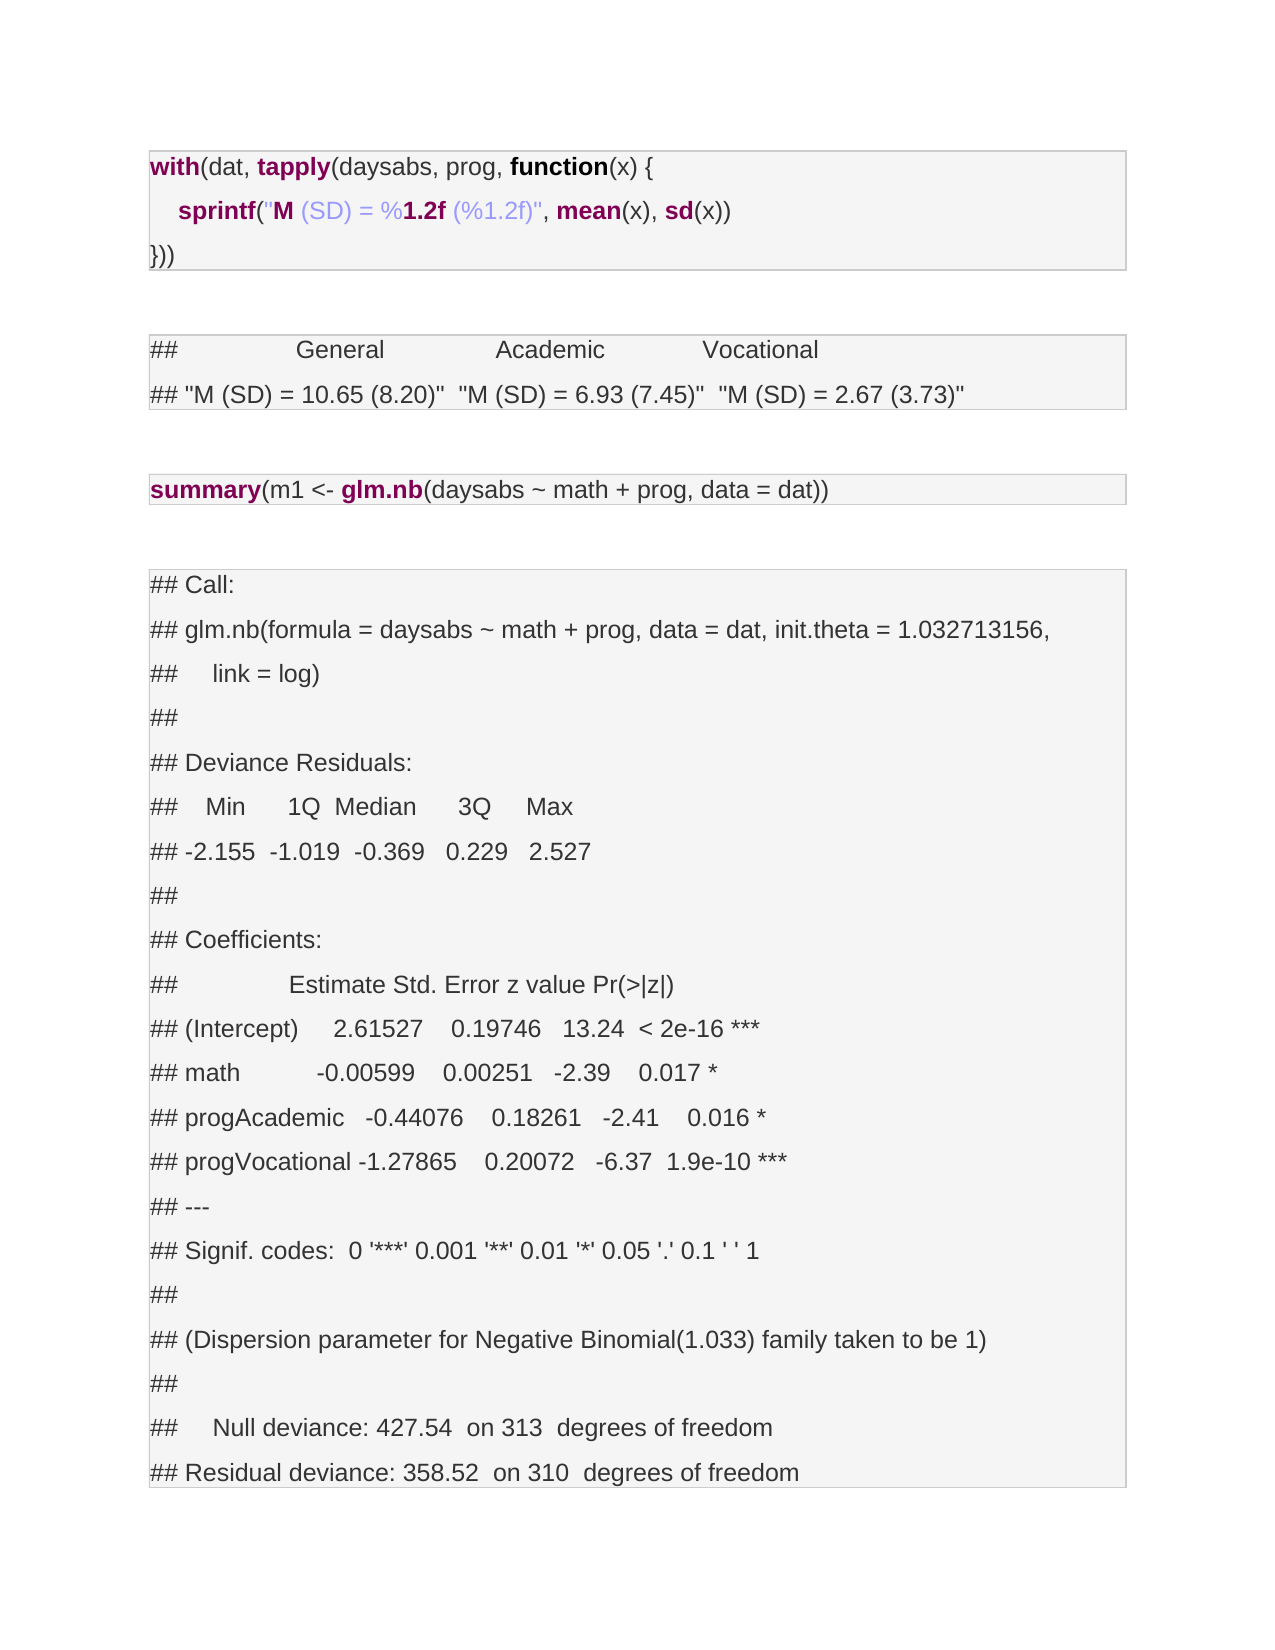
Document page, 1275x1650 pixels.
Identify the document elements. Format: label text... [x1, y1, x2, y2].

text with(dat, tapply(daysabs, prog, function(x) { [150, 152, 1125, 180]
text ## Min 1Q Median 3Q Max [150, 791, 1125, 821]
text ## Signif. codes: 0 '***' 0.001 '**' 0.01 '*' 0.05 '.' 0.1 ' ' 1 [150, 1234, 1125, 1265]
text ## [150, 879, 1125, 910]
text ## --- [150, 1190, 1125, 1220]
text ## Call: [150, 570, 1125, 599]
text ## math -0.00599 0.00251 -2.39 0.017 * [150, 1057, 1125, 1087]
text ## "M (SD) = 10.65 (8.20)" "M (SD) = 6.93 (7.45)" "M (SD) = 2.67 (3.73)" [150, 378, 1125, 409]
text ## Residual deviance: 358.52 on 310 degrees of freedom [150, 1456, 1125, 1487]
text ## (Dispersion parameter for Negative Binomial(1.033) family taken to be 1) [150, 1323, 1125, 1353]
text ## -2.155 -1.019 -0.369 0.229 2.527 [150, 835, 1125, 865]
text })) [150, 239, 1125, 269]
text summary(m1 <- glm.nb(daysabs ~ math + prog, data = dat)) [150, 475, 1125, 504]
text ## Deviance Residuals: [150, 746, 1125, 777]
text ## (Intercept) 2.61527 0.19746 13.24 < 2e-16 *** [150, 1012, 1125, 1043]
text ## link = log) [150, 657, 1125, 688]
text ## glm.nb(formula = daysabs ~ math + prog, data = dat, init.theta = 1.032713156, [150, 613, 1125, 643]
text ## [150, 702, 1125, 732]
text ## progVocational -1.27865 0.20072 -6.37 1.9e-10 *** [150, 1146, 1125, 1176]
text sprintf("M (SD) = %1.2f (%1.2f)", mean(x), sd(x)) [150, 194, 1125, 225]
text ## [150, 1367, 1125, 1398]
text ## General Academic Vocational [150, 336, 1125, 364]
text ## Null deviance: 427.54 on 313 degrees of freedom [150, 1412, 1125, 1442]
text ## Estimate Std. Error z value Pr(>|z|) [150, 968, 1125, 998]
text ## progAcademic -0.44076 0.18261 -2.41 0.016 * [150, 1101, 1125, 1132]
text ## Coefficients: [150, 924, 1125, 954]
text ## [150, 1279, 1125, 1309]
